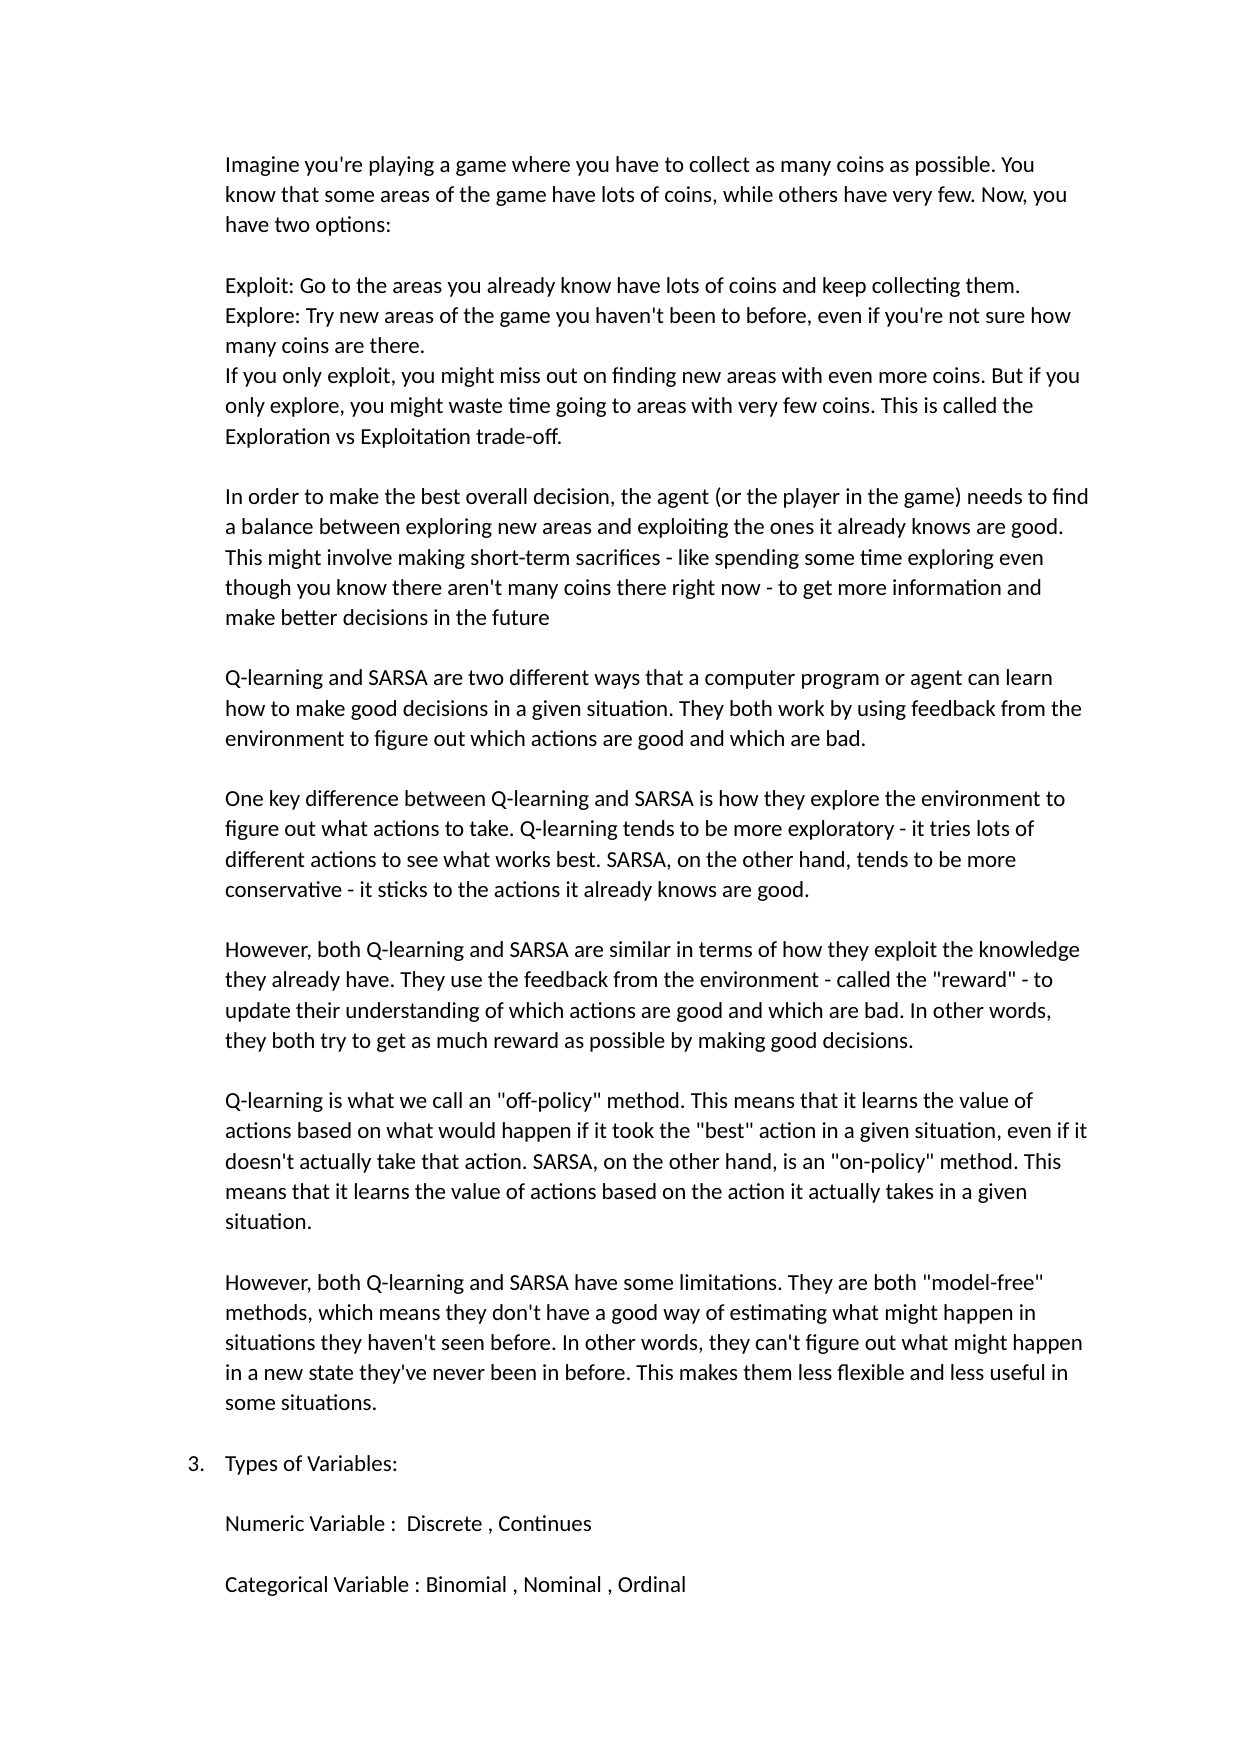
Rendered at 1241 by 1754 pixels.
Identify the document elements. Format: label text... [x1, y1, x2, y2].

list Numeric Variable : Discrete , Continues [225, 1509, 1090, 1537]
list Categorical Variable : Binomial , Nominal , Ordinal [225, 1570, 1090, 1598]
list Types of Variables: [187, 1449, 1090, 1477]
list However, both Q-learning and SARSA are similar in terms of how they exploit the knowledge they already have. They use the feedback from the environment - called the "reward" - to update their understanding of which actions are good and which are bad. In other words, they both try to get as much reward as possible by making good decisions. [225, 935, 1090, 1054]
list Q-learning and SARSA are two different ways that a computer program or agent can learn how to make good decisions in a given situation. They both work by using feedback from the environment to figure out which actions are good and which are bad. [225, 663, 1090, 752]
list In order to make the best overall decision, the agent (or the player in the game) needs to find a balance between exploring new areas and exploiting the ones it already knows are good. This might involve making short-term sacrifices - like spending some time exploring even though you know there aren't many coins there right now - to get more information and make better decisions in the future [225, 482, 1090, 631]
list One key difference between Q-learning and SARSA is how they explore the environment to figure out what actions to take. Q-learning tends to be more exploratory - it tries lots of different actions to see what works best. SARSA, on the other hand, tends to be more conservative - it sticks to the actions it already knows are good. [225, 784, 1090, 903]
list Explore: Try new areas of the game you haven't been to before, even if you're not sure how many coins are there. [225, 301, 1090, 359]
list However, both Q-learning and SARSA have some limitations. They are both "model-free" methods, which means they don't have a good way of estimating what might happen in situations they haven't seen before. In other words, they can't figure out what might happen in a new state they've never been in before. This makes them less flexible and less useful in some situations. [225, 1268, 1090, 1417]
list Q-learning is what we call an "off-policy" method. This means that it learns the value of actions based on what would happen if it took the "best" action in a given situation, even if it doesn't actually take that action. SARSA, on the other hand, is an "on-policy" method. This means that it learns the value of actions based on the action it actually takes in a given situation. [225, 1086, 1090, 1235]
list Imagine you're playing a game where you have to collect as many coins as possible. You know that some areas of the game have lots of coins, while others have very few. Now, you have two options: [225, 150, 1090, 238]
list Exploit: Go to the areas you already know have lots of coins and keep collecting them. [225, 271, 1090, 299]
list If you only exploit, you might miss out on finding new areas with even more coins. But if you only explore, you might waste time going to areas with very few coins. This is called the Exploration vs Exploitation trade-off. [225, 361, 1090, 450]
